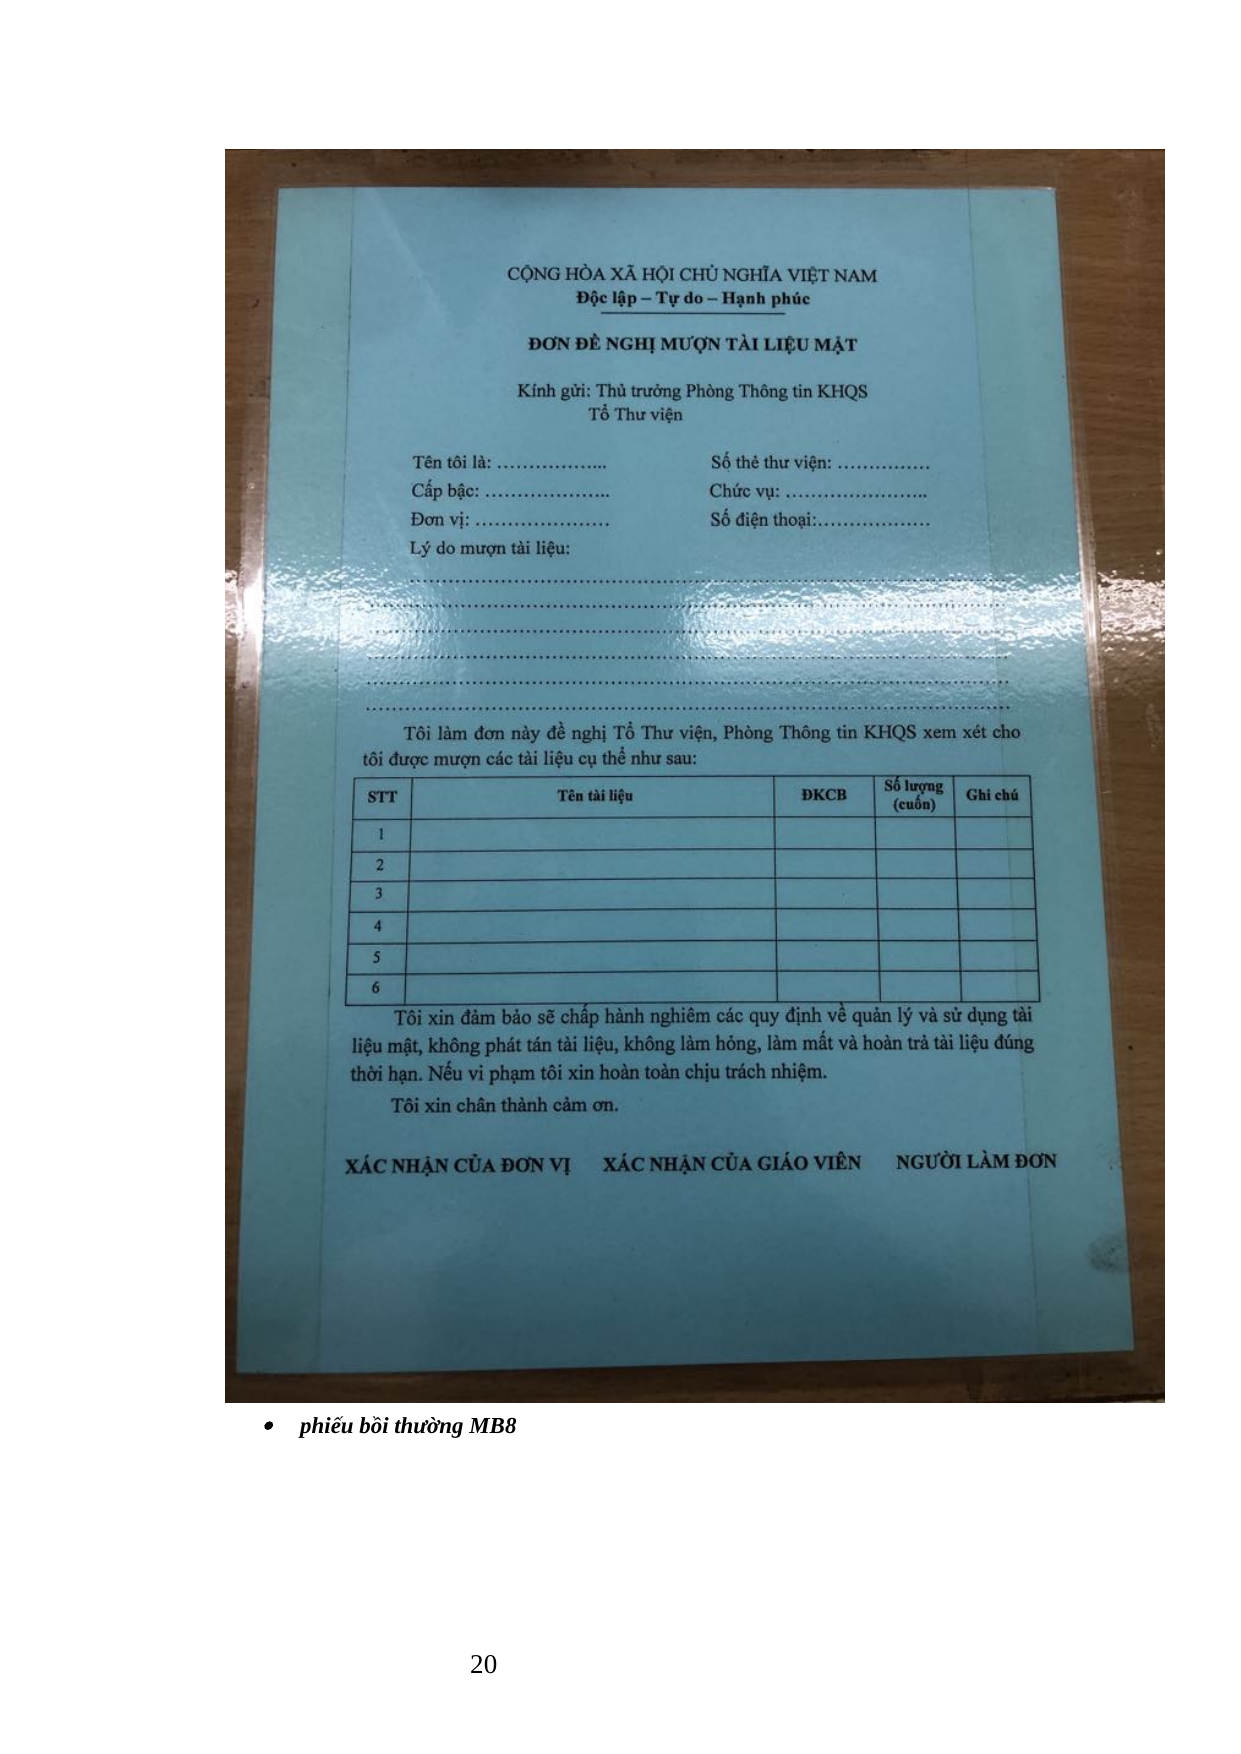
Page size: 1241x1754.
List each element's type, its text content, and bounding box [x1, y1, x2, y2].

list phiếu bồi thường MB8 [262, 1412, 1090, 1439]
picture [225, 149, 1165, 1403]
